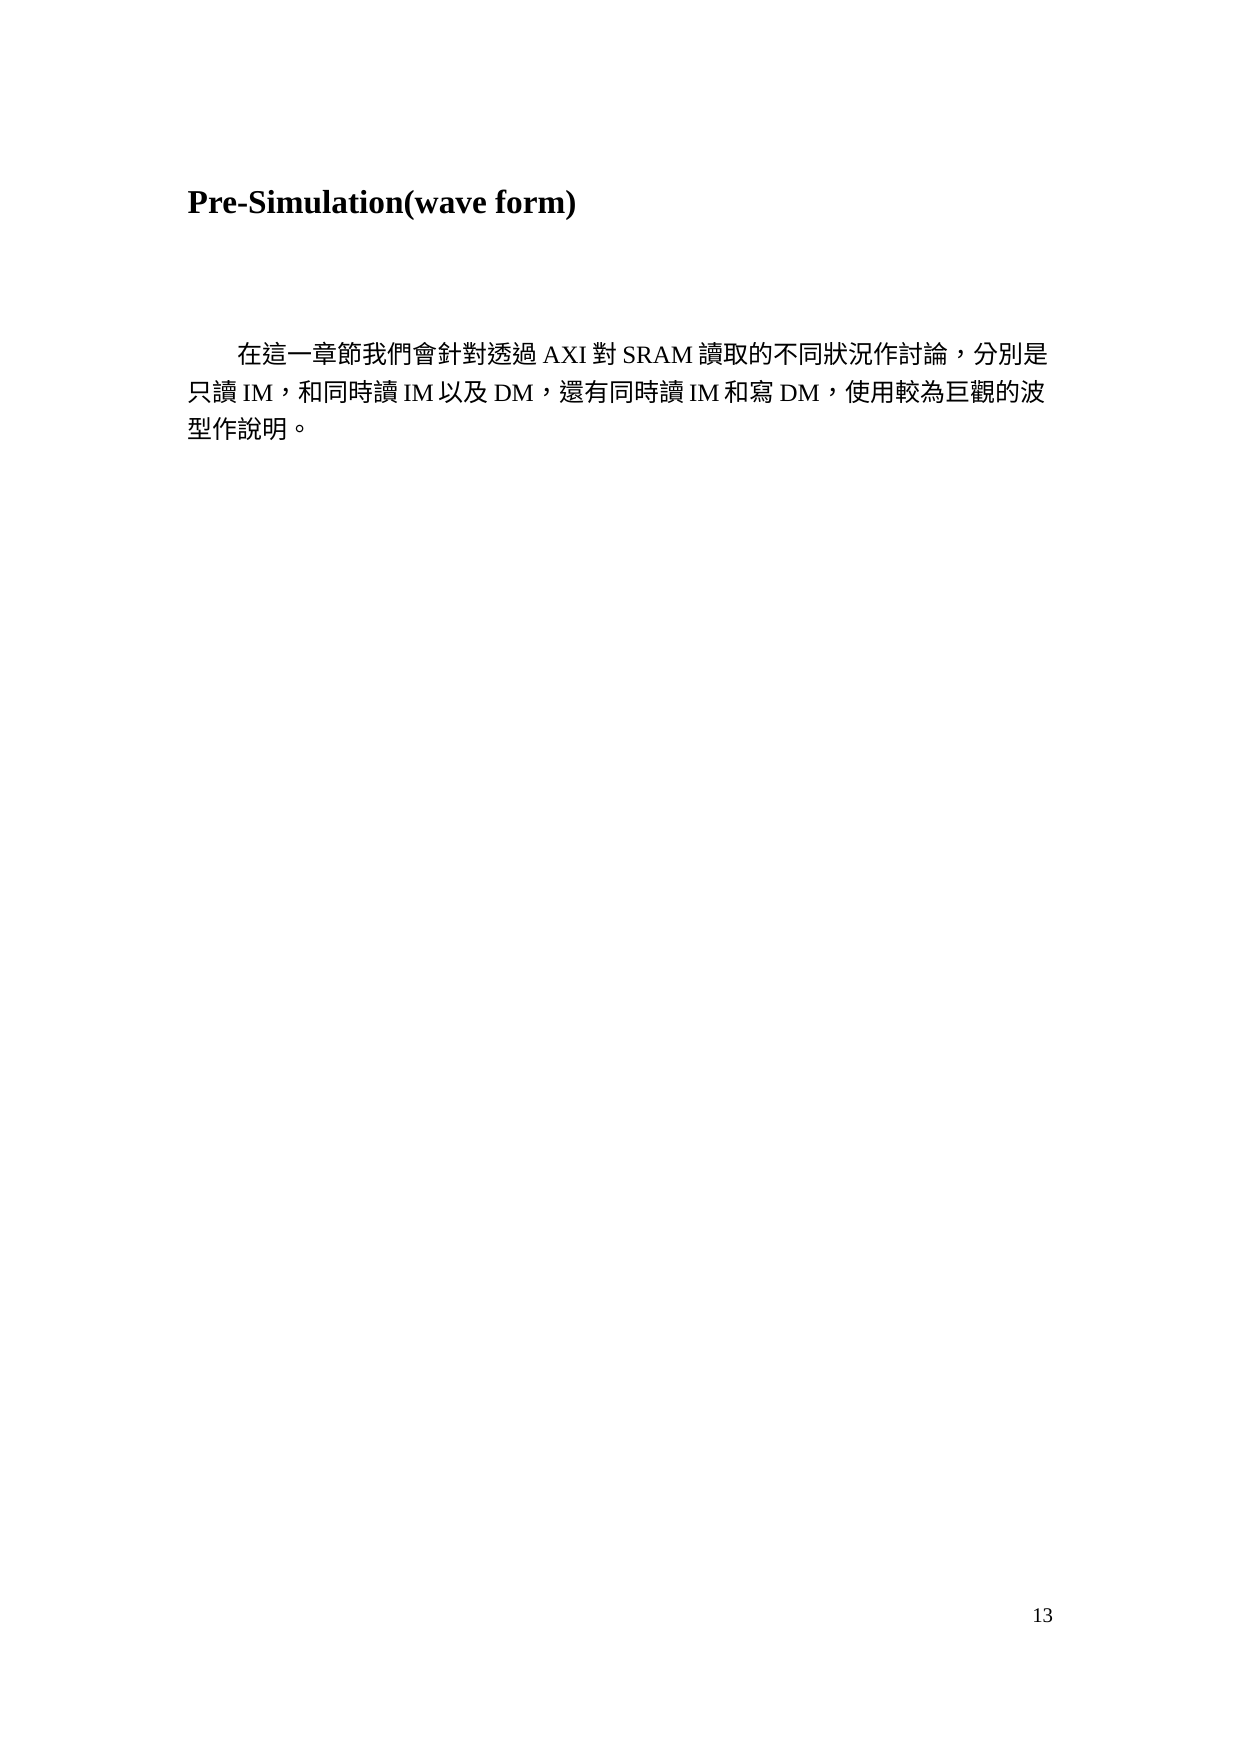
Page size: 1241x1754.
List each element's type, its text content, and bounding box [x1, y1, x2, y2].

text 在這一章節我們會針對透過AXI對SRAM讀取的不同狀況作討論，分別是只讀IM，和同時讀IM以及DM，還有同時讀IM和寫DM，使用較為巨觀的波型作說明。 [187, 334, 1053, 447]
subtitle Pre-Simulation(wave form) [187, 164, 1053, 239]
